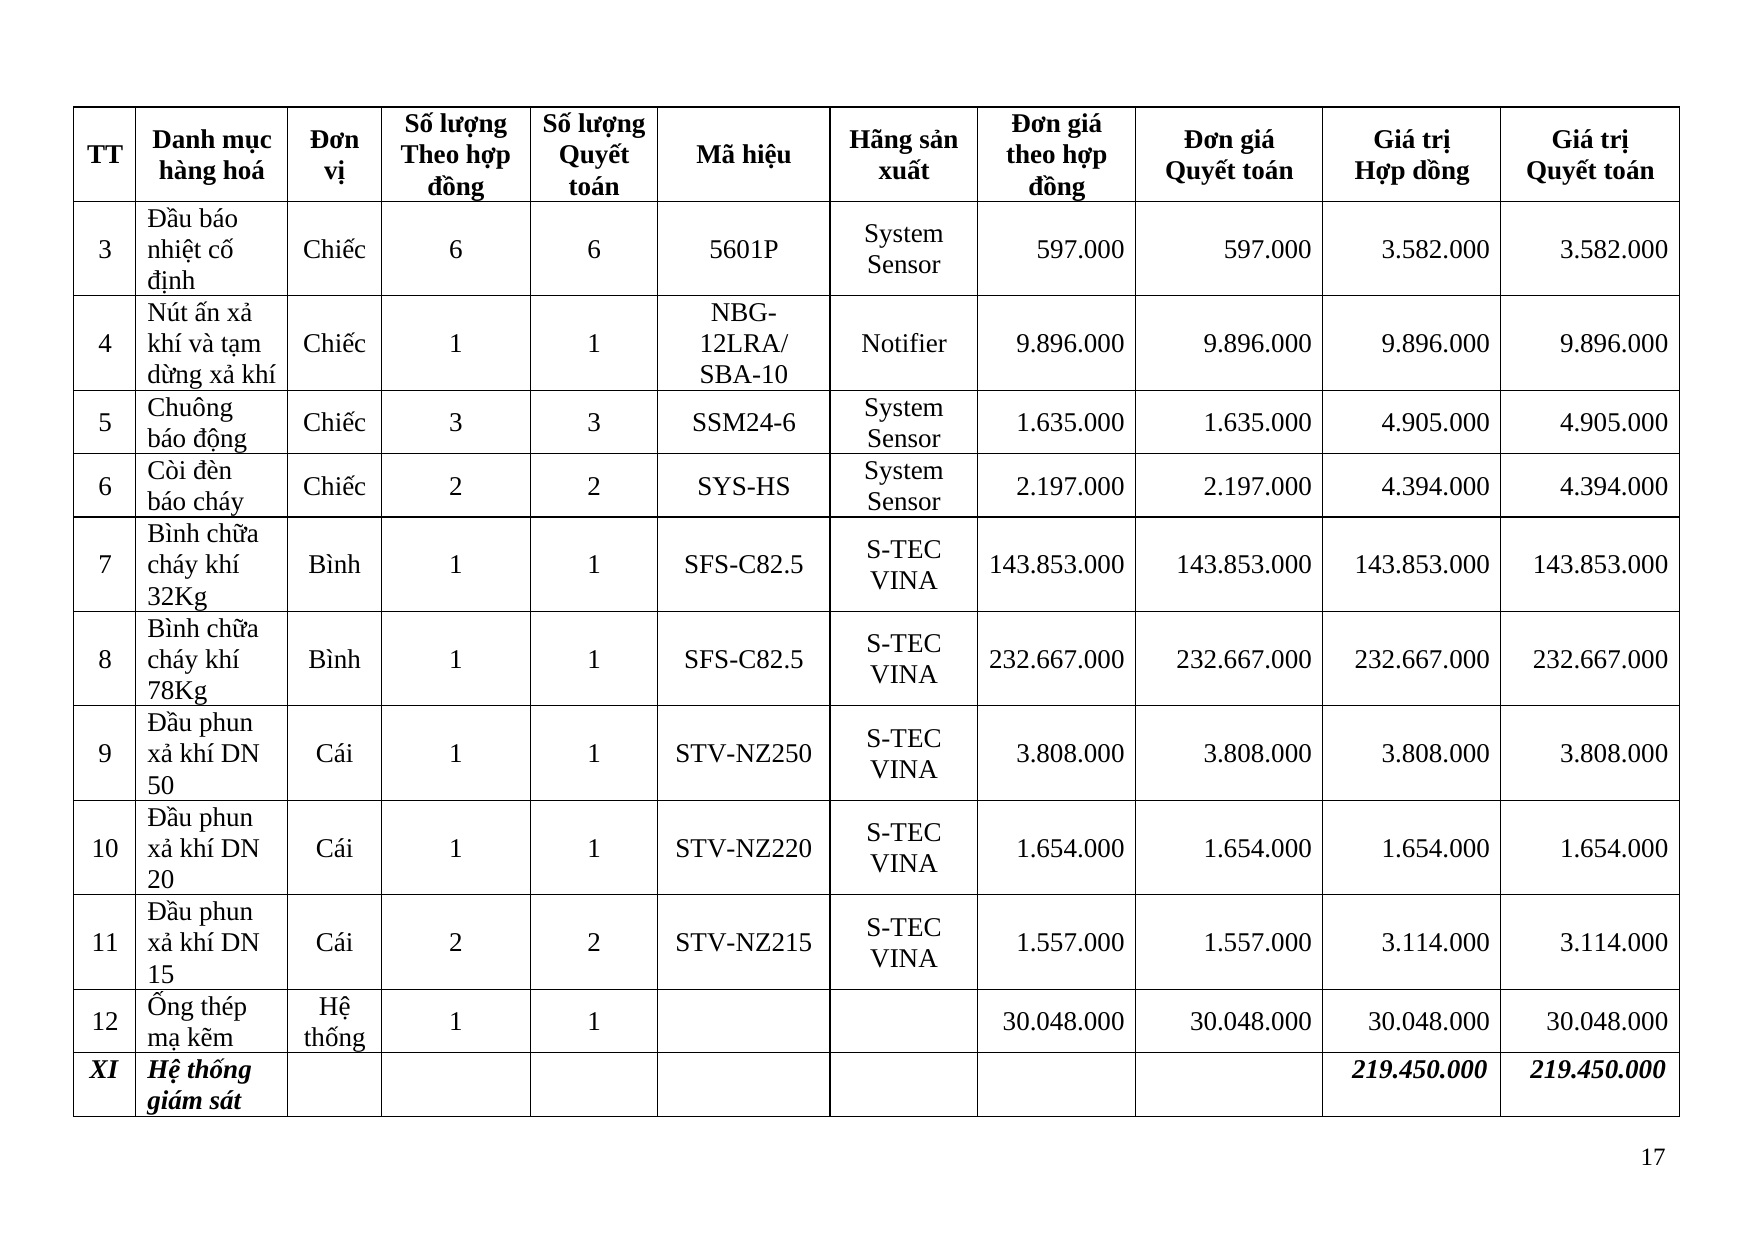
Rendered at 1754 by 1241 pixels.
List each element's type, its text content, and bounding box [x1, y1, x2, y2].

table_cell System Sensor [831, 391, 977, 453]
table_cell Notifier [831, 296, 977, 390]
table_cell 219.450.000 [1323, 1053, 1500, 1116]
table_cell 3.114.000 [1501, 895, 1679, 989]
table_cell [382, 1053, 530, 1116]
table_cell Bình [288, 518, 381, 611]
table_cell Chuông báo động [136, 391, 287, 453]
table_cell Hệ thống [288, 990, 381, 1052]
table_header Số lượng Quyết toán [531, 108, 657, 201]
table_cell Nút ấn xả khí và tạm dừng xả khí [136, 296, 287, 390]
table_cell 11 [74, 895, 135, 989]
table_header Hãng sản xuất [831, 108, 977, 201]
table_cell Cái [288, 706, 381, 800]
table_cell 30.048.000 [1323, 990, 1500, 1052]
table_cell 4.394.000 [1323, 454, 1500, 516]
table_cell 1.654.000 [1501, 801, 1679, 894]
table_cell 3 [382, 391, 530, 453]
table_cell 30.048.000 [1136, 990, 1322, 1052]
table_cell Cái [288, 801, 381, 894]
table_cell [831, 1053, 977, 1116]
table_cell System Sensor [831, 454, 977, 516]
table_cell 1 [531, 612, 657, 705]
table_cell Bình chữa cháy khí 32Kg [136, 518, 287, 611]
table_cell 1 [531, 518, 657, 611]
table_cell Chiếc [288, 454, 381, 516]
table_cell 9.896.000 [1136, 296, 1322, 390]
table_cell 10 [74, 801, 135, 894]
table_cell 5601P [658, 202, 829, 295]
table_cell 232.667.000 [1323, 612, 1500, 705]
table_cell 1.557.000 [1136, 895, 1322, 989]
table_cell SFS-C82.5 [658, 518, 829, 611]
table_header Giá trị Hợp dồng [1323, 108, 1500, 201]
table_cell 597.000 [978, 202, 1135, 295]
table_cell [658, 1053, 829, 1116]
table_cell Chiếc [288, 202, 381, 295]
table_cell SYS-HS [658, 454, 829, 516]
table_cell Bình chữa cháy khí 78Kg [136, 612, 287, 705]
table_cell 6 [382, 202, 530, 295]
table_cell 3.808.000 [978, 706, 1135, 800]
table_cell 143.853.000 [1501, 518, 1679, 611]
table_cell 2 [531, 454, 657, 516]
table_cell 9.896.000 [1501, 296, 1679, 390]
table_cell 9.896.000 [1323, 296, 1500, 390]
table_header Đơn vị [288, 108, 381, 201]
table_cell 1 [531, 801, 657, 894]
table_cell 1.654.000 [978, 801, 1135, 894]
table_cell 143.853.000 [978, 518, 1135, 611]
table_cell 1.654.000 [1136, 801, 1322, 894]
table_cell STV-NZ250 [658, 706, 829, 800]
table_cell 1 [531, 990, 657, 1052]
table_cell [531, 1053, 657, 1116]
table_cell 4 [74, 296, 135, 390]
table_cell 4.394.000 [1501, 454, 1679, 516]
table_cell NBG-12LRA/SBA-10 [658, 296, 829, 390]
table_header Đơn giá Quyết toán [1136, 108, 1322, 201]
table_cell 3.808.000 [1323, 706, 1500, 800]
table_cell 1 [382, 706, 530, 800]
table_header Đơn giá theo hợp đồng [978, 108, 1135, 201]
table_cell S-TEC VINA [831, 801, 977, 894]
table_cell 219.450.000 [1501, 1053, 1679, 1116]
table_cell Chiếc [288, 296, 381, 390]
table_cell 3.582.000 [1323, 202, 1500, 295]
table_cell 1 [382, 518, 530, 611]
table_cell 1.557.000 [978, 895, 1135, 989]
table_cell [978, 1053, 1135, 1116]
table_cell 232.667.000 [1501, 612, 1679, 705]
table_header Giá trị Quyết toán [1501, 108, 1679, 201]
table_cell 9.896.000 [978, 296, 1135, 390]
table_cell Ống thép mạ kẽm [136, 990, 287, 1052]
table_cell S-TEC VINA [831, 612, 977, 705]
table_cell S-TEC VINA [831, 895, 977, 989]
table_header Số lượng Theo hợp đồng [382, 108, 530, 201]
table_cell 1.635.000 [978, 391, 1135, 453]
table_cell Đầu phun xả khí DN 50 [136, 706, 287, 800]
table_cell 3.582.000 [1501, 202, 1679, 295]
table_cell [658, 990, 829, 1052]
table_cell 232.667.000 [1136, 612, 1322, 705]
table_cell 1 [382, 612, 530, 705]
table_cell 5 [74, 391, 135, 453]
table_cell 3.808.000 [1501, 706, 1679, 800]
table_cell 7 [74, 518, 135, 611]
table_cell Còi đèn báo cháy [136, 454, 287, 516]
table_cell 143.853.000 [1323, 518, 1500, 611]
table_cell 1 [382, 296, 530, 390]
table_cell 4.905.000 [1323, 391, 1500, 453]
table_cell 30.048.000 [1501, 990, 1679, 1052]
table_cell 1 [531, 296, 657, 390]
table_cell System Sensor [831, 202, 977, 295]
table_cell 1.635.000 [1136, 391, 1322, 453]
table_header Mã hiệu [658, 108, 829, 201]
table_cell STV-NZ220 [658, 801, 829, 894]
table_cell 1 [531, 706, 657, 800]
table_cell 3 [531, 391, 657, 453]
table_cell Đầu báo nhiệt cố định [136, 202, 287, 295]
table_cell 2.197.000 [1136, 454, 1322, 516]
table_cell 2 [531, 895, 657, 989]
table_cell SSM24-6 [658, 391, 829, 453]
table_cell Đầu phun xả khí DN 20 [136, 801, 287, 894]
table_cell 8 [74, 612, 135, 705]
table_cell Bình [288, 612, 381, 705]
table_cell [288, 1053, 381, 1116]
table_cell 2 [382, 895, 530, 989]
table_cell 232.667.000 [978, 612, 1135, 705]
table_cell 3 [74, 202, 135, 295]
table_cell 3.114.000 [1323, 895, 1500, 989]
table_cell XI [74, 1053, 135, 1116]
table_cell Hệ thống giám sát môi trường [136, 1053, 287, 1116]
table_cell 1 [382, 801, 530, 894]
table_cell 4.905.000 [1501, 391, 1679, 453]
table_cell SFS-C82.5 [658, 612, 829, 705]
table_header TT [74, 108, 135, 201]
table_cell 3.808.000 [1136, 706, 1322, 800]
table_cell 143.853.000 [1136, 518, 1322, 611]
table_header Danh mục hàng hoá [136, 108, 287, 201]
table_cell 597.000 [1136, 202, 1322, 295]
table_cell 2.197.000 [978, 454, 1135, 516]
table_cell S-TEC VINA [831, 518, 977, 611]
table_cell 9 [74, 706, 135, 800]
table_cell 6 [531, 202, 657, 295]
table_cell 30.048.000 [978, 990, 1135, 1052]
table_cell S-TEC VINA [831, 706, 977, 800]
table_cell 1 [382, 990, 530, 1052]
table_cell Đầu phun xả khí DN 15 [136, 895, 287, 989]
table_cell 2 [382, 454, 530, 516]
table_cell Chiếc [288, 391, 381, 453]
table_cell 6 [74, 454, 135, 516]
table_cell [1136, 1053, 1322, 1116]
table_cell STV-NZ215 [658, 895, 829, 989]
table_cell 1.654.000 [1323, 801, 1500, 894]
table_cell Cái [288, 895, 381, 989]
table_cell [831, 990, 977, 1052]
table_cell 12 [74, 990, 135, 1052]
